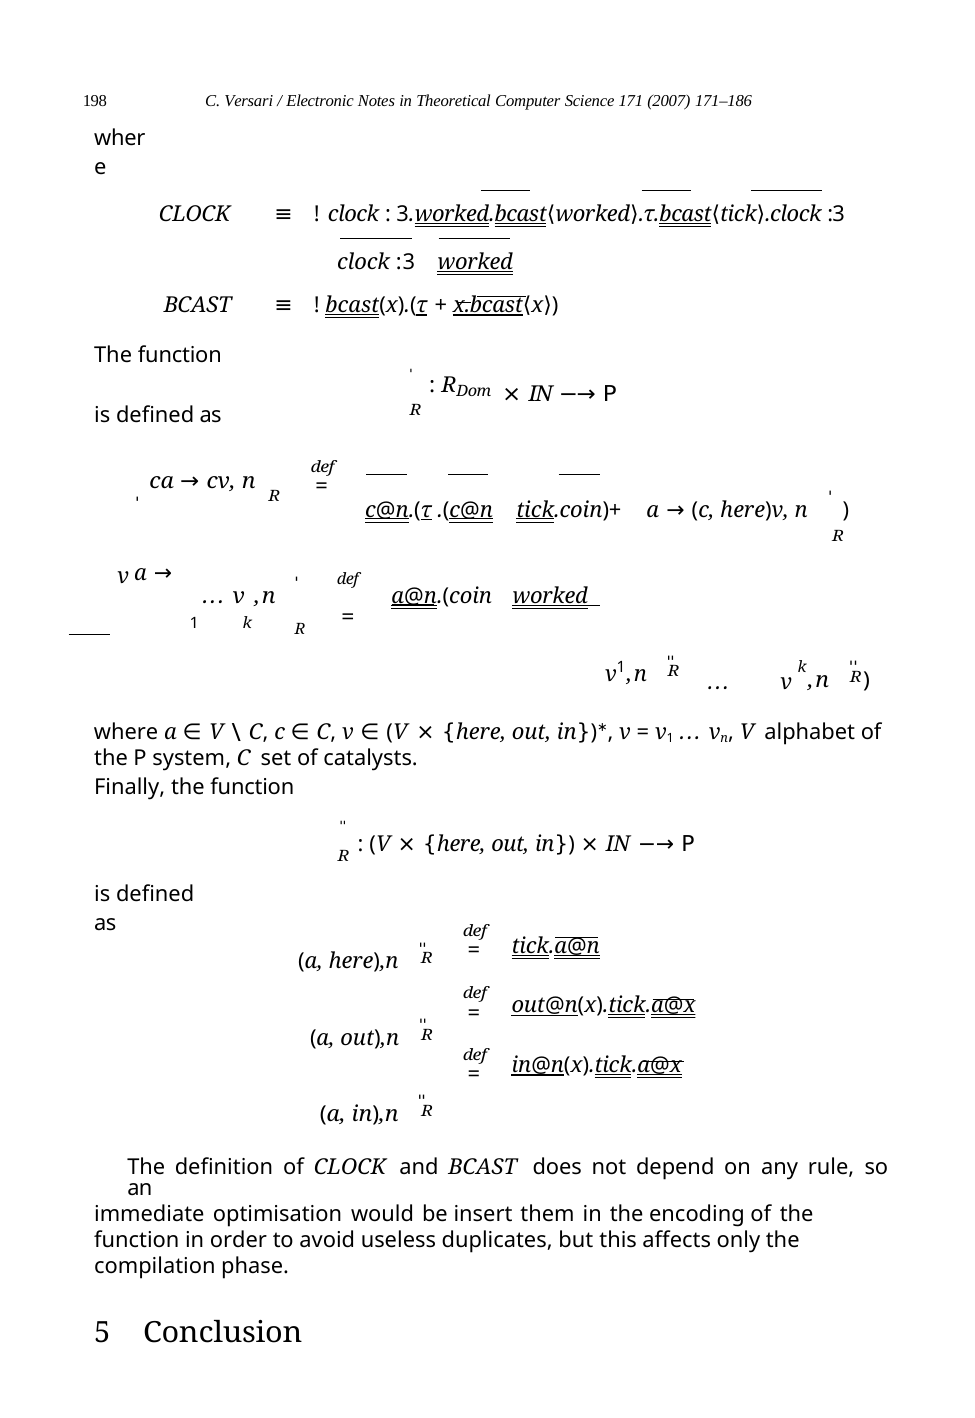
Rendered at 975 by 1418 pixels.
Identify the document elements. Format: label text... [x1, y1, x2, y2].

text : (V × {here, out, in}) × IN −→ P [357, 827, 904, 857]
text BCAST ≡ ! bcast(x).(τ + x.bcast⟨x⟩) [163, 289, 904, 319]
text (a, here),n '' [281, 928, 434, 975]
text × IN −→ P [502, 378, 904, 408]
subtitle Conclusion [94, 1311, 904, 1351]
text = [315, 475, 335, 499]
text The function [94, 338, 222, 368]
text Finally, the function [94, 772, 904, 800]
text The definition of CLOCK and BCAST does not depend on any rule, so an [127, 1157, 904, 1200]
text ... v [691, 648, 797, 696]
text clock :3 worked [323, 235, 904, 276]
text (a, in),n '' [304, 1080, 434, 1127]
text tick.a@n out@n(x).tick.a@x in@n(x).tick.a@x [511, 930, 695, 1079]
text ,n '' ) [808, 646, 904, 693]
text where a ∈ V \ C, c ∈ C, v ∈ (V × {here, out, in})∗, v = v1 ... vn, V alphabet of the P system, C set of catalysts. [94, 718, 893, 772]
text = [467, 1001, 488, 1025]
text immediate optimisation would be insert them in the encoding of the function in order to avoid useless duplicates, but this affects only the compilation phase. [94, 1201, 867, 1279]
text = [467, 939, 488, 962]
text CLOCK ≡ ! clock : 3.worked.bcast⟨worked⟩.τ.bcast⟨tick⟩.clock :3 [158, 187, 904, 228]
text = [467, 1063, 488, 1087]
text '' [71, 807, 347, 833]
text 1 k R = [189, 605, 362, 634]
text ca → cv, n ' [135, 447, 273, 527]
text c@n.(τ .(c@n tick.coin)+ a → (c, here)v, n ' ) [365, 476, 904, 523]
text is defined as [94, 878, 216, 937]
text (a, out),n '' [294, 1004, 434, 1051]
text is defined as [94, 399, 222, 429]
text v ,n '' [570, 641, 676, 688]
text ' [375, 355, 414, 381]
text where [94, 122, 151, 181]
text : RDom [429, 369, 496, 403]
